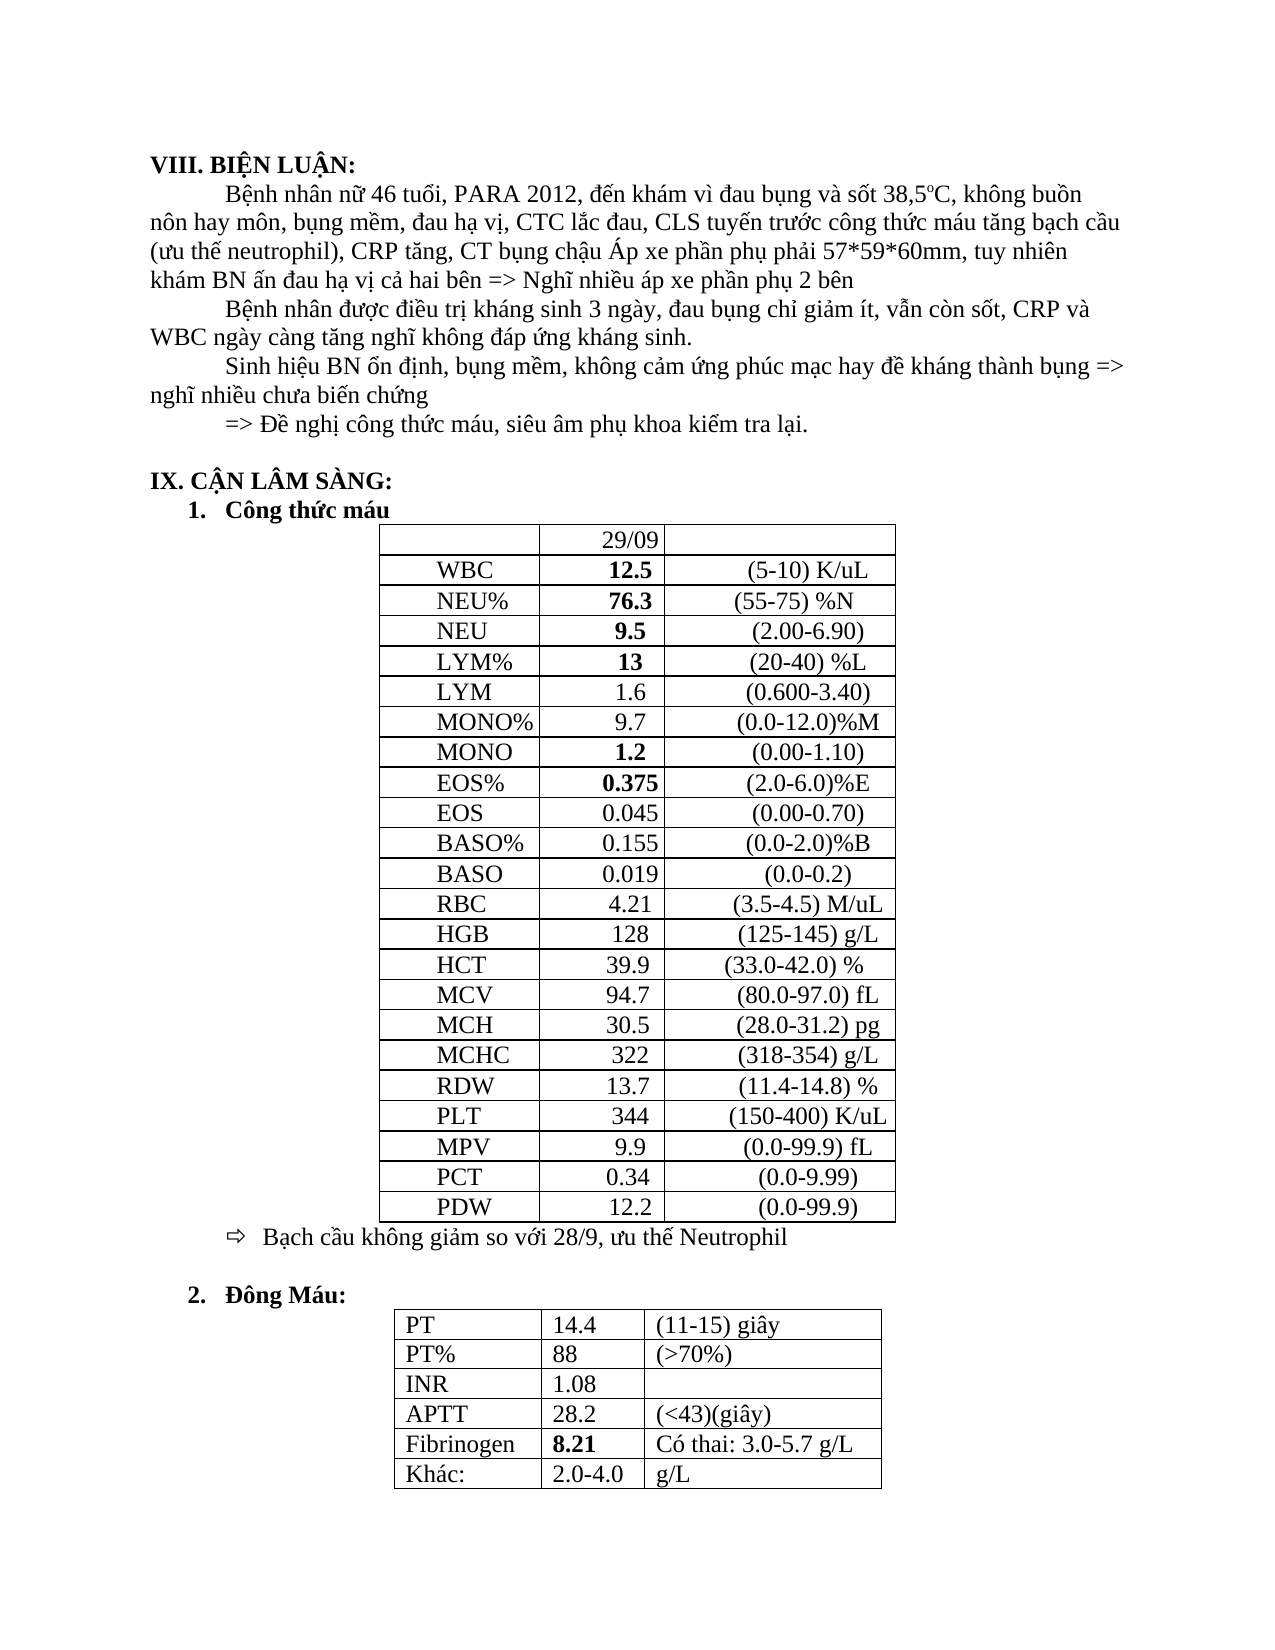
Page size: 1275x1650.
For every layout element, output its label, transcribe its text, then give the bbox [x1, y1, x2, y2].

text IX. CẬN LÂM SÀNG: [150, 466, 1125, 495]
table_cell MCH [380, 1010, 539, 1039]
table_cell 28.2 [542, 1399, 644, 1428]
text Bệnh nhân nữ 46 tuổi, PARA 2012, đến khám vì đau bụng và sốt 38,5oC, không buồn nôn hay môn, bụng mềm, đau hạ vị, CTC lắc đau, CLS tuyến trước công thức máu tăng bạch cầu (ưu thế neutrophil), CRP tăng, CT bụng chậu Áp xe phần phụ phải 57*59*60mm, tuy nhiên khám BN ấn đau hạ vị cả hai bên => Nghĩ nhiều áp xe phần phụ 2 bên [150, 179, 1125, 294]
table_cell MPV [380, 1132, 539, 1160]
table_cell 9.7 [540, 707, 664, 736]
table_cell (55-75) %N [665, 586, 895, 615]
table_cell APTT [395, 1399, 541, 1428]
table_cell (0.0-9.99) [665, 1162, 895, 1191]
table_cell 8.21 [542, 1429, 644, 1458]
table_cell 1.6 [540, 677, 664, 706]
table_cell 128 [540, 920, 664, 948]
text VIII. BIỆN LUẬN: [150, 150, 1125, 179]
table_cell BASO [380, 859, 539, 887]
table_cell PDW [380, 1192, 539, 1221]
table_cell 39.9 [540, 950, 664, 978]
table_cell 30.5 [540, 1010, 664, 1039]
table_header 29/09 [540, 525, 664, 554]
table_cell WBC [380, 556, 539, 584]
table_cell (28.0-31.2) pg [665, 1010, 895, 1039]
text => Đề nghị công thức máu, siêu âm phụ khoa kiểm tra lại. [150, 409, 1125, 437]
table_cell HGB [380, 920, 539, 948]
table_cell Có thai: 3.0-5.7 g/L [645, 1429, 881, 1458]
table_cell 94.7 [540, 980, 664, 1009]
table_cell PLT [380, 1101, 539, 1130]
table_cell RBC [380, 889, 539, 918]
table_cell NEU [380, 616, 539, 645]
table_cell (318-354) g/L [665, 1041, 895, 1069]
table_cell 9.9 [540, 1132, 664, 1160]
list Đông Máu: [187, 1280, 1125, 1309]
table_cell [645, 1369, 881, 1398]
table_cell 13 [540, 647, 664, 675]
table_header PT [395, 1310, 541, 1338]
table_cell Fibrinogen [395, 1429, 541, 1458]
table_cell g/L [645, 1459, 881, 1487]
table_cell (0.00-0.70) [665, 798, 895, 827]
table_cell (5-10) K/uL [665, 556, 895, 584]
table_cell 88 [542, 1340, 644, 1368]
list Bạch cầu không giảm so với 28/9, ưu thế Neutrophil [225, 1222, 1125, 1251]
table_cell MCV [380, 980, 539, 1009]
table_cell 0.34 [540, 1162, 664, 1191]
table_cell 12.2 [540, 1192, 664, 1221]
table_cell Khác: [395, 1459, 541, 1487]
table_cell EOS [380, 798, 539, 827]
table_header 14.4 [542, 1310, 644, 1338]
table_cell 0.155 [540, 828, 664, 857]
table_cell INR [395, 1369, 541, 1398]
text Sinh hiệu BN ổn định, bụng mềm, không cảm ứng phúc mạc hay đề kháng thành bụng => nghĩ nhiều chưa biến chứng [150, 351, 1125, 409]
table_cell (0.0-99.9) [665, 1192, 895, 1221]
table_cell (0.600-3.40) [665, 677, 895, 706]
table_cell (2.0-6.0)%E [665, 768, 895, 797]
table_cell (150-400) K/uL [665, 1101, 895, 1130]
table_cell PT% [395, 1340, 541, 1368]
table_cell MONO [380, 738, 539, 766]
text Bệnh nhân được điều trị kháng sinh 3 ngày, đau bụng chỉ giảm ít, vẫn còn sốt, CRP và WBC ngày càng tăng nghĩ không đáp ứng kháng sinh. [150, 294, 1125, 351]
table_cell LYM% [380, 647, 539, 675]
table_cell (0.0-99.9) fL [665, 1132, 895, 1160]
table_cell 2.0-4.0 [542, 1459, 644, 1487]
table_cell (11.4-14.8) % [665, 1071, 895, 1100]
table_cell (20-40) %L [665, 647, 895, 675]
table_cell 13.7 [540, 1071, 664, 1100]
table_cell 344 [540, 1101, 664, 1130]
table_cell 0.019 [540, 859, 664, 887]
table_cell 0.045 [540, 798, 664, 827]
table_cell (0.0-0.2) [665, 859, 895, 887]
table_header [380, 525, 539, 554]
table_cell MCHC [380, 1041, 539, 1069]
table_cell 4.21 [540, 889, 664, 918]
table_cell HCT [380, 950, 539, 978]
table_cell MONO% [380, 707, 539, 736]
table_cell 0.375 [540, 768, 664, 797]
table_cell (<43)(giây) [645, 1399, 881, 1428]
table_cell RDW [380, 1071, 539, 1100]
table_cell 322 [540, 1041, 664, 1069]
table_cell PCT [380, 1162, 539, 1191]
table_cell LYM [380, 677, 539, 706]
table_cell 1.2 [540, 738, 664, 766]
table_header [665, 525, 895, 554]
table_cell NEU% [380, 586, 539, 615]
table_cell (80.0-97.0) fL [665, 980, 895, 1009]
table_cell EOS% [380, 768, 539, 797]
table_header (11-15) giây [645, 1310, 881, 1338]
table_cell (>70%) [645, 1340, 881, 1368]
table_cell (0.0-12.0)%M [665, 707, 895, 736]
table_cell (125-145) g/L [665, 920, 895, 948]
table_cell BASO% [380, 828, 539, 857]
table_cell 9.5 [540, 616, 664, 645]
table_cell (33.0-42.0) % [665, 950, 895, 978]
table_cell (3.5-4.5) M/uL [665, 889, 895, 918]
table_cell (0.0-2.0)%B [665, 828, 895, 857]
table_cell 1.08 [542, 1369, 644, 1398]
table_cell 12.5 [540, 556, 664, 584]
list Công thức máu [187, 495, 1125, 524]
table_cell (0.00-1.10) [665, 738, 895, 766]
table_cell 76.3 [540, 586, 664, 615]
table_cell (2.00-6.90) [665, 616, 895, 645]
